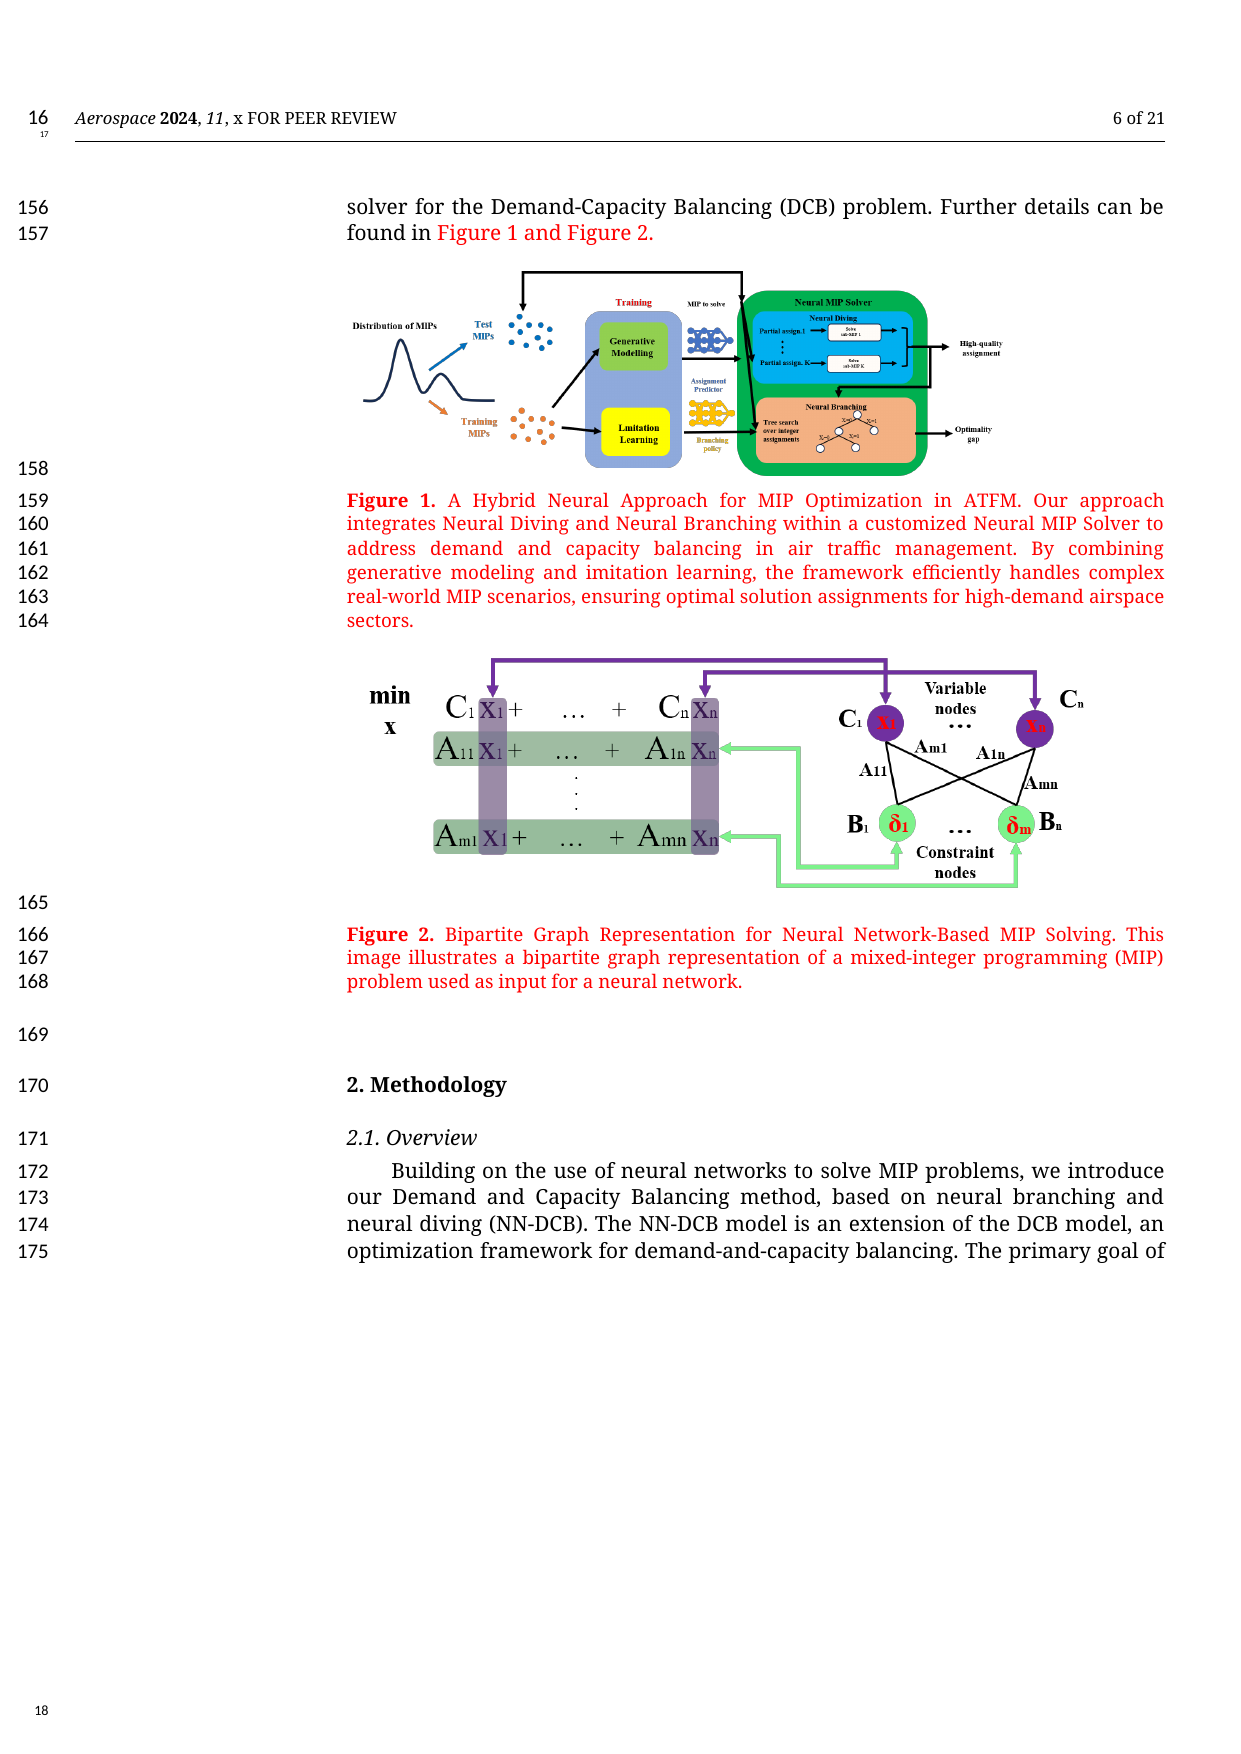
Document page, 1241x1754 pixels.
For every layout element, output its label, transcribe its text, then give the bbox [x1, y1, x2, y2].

picture [346, 271, 1032, 476]
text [347, 192, 1165, 247]
picture [346, 658, 1103, 910]
subtitle 2.1. Overview [347, 1123, 1165, 1150]
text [347, 1157, 1165, 1265]
subtitle 2. Methodology [347, 1071, 1165, 1098]
text Figure 1. A Hybrid Neural Approach for MIP Optimization in ATFM. Our approach integrates Neural Diving and Neural Branching within a customized Neural MIP Solver to address demand and capacity balancing in air traffic management. By combining generative modeling and imitation learning, the framework efficiently handles complex real-world MIP scenarios, ensuring optimal solution assignments for high-demand airspace sectors. [347, 488, 1165, 633]
text Figure 2. Bipartite Graph Representation for Neural Network-Based MIP Solving. This image illustrates a bipartite graph representation of a mixed-integer programming (MIP) problem used as input for a neural network. [347, 922, 1165, 994]
